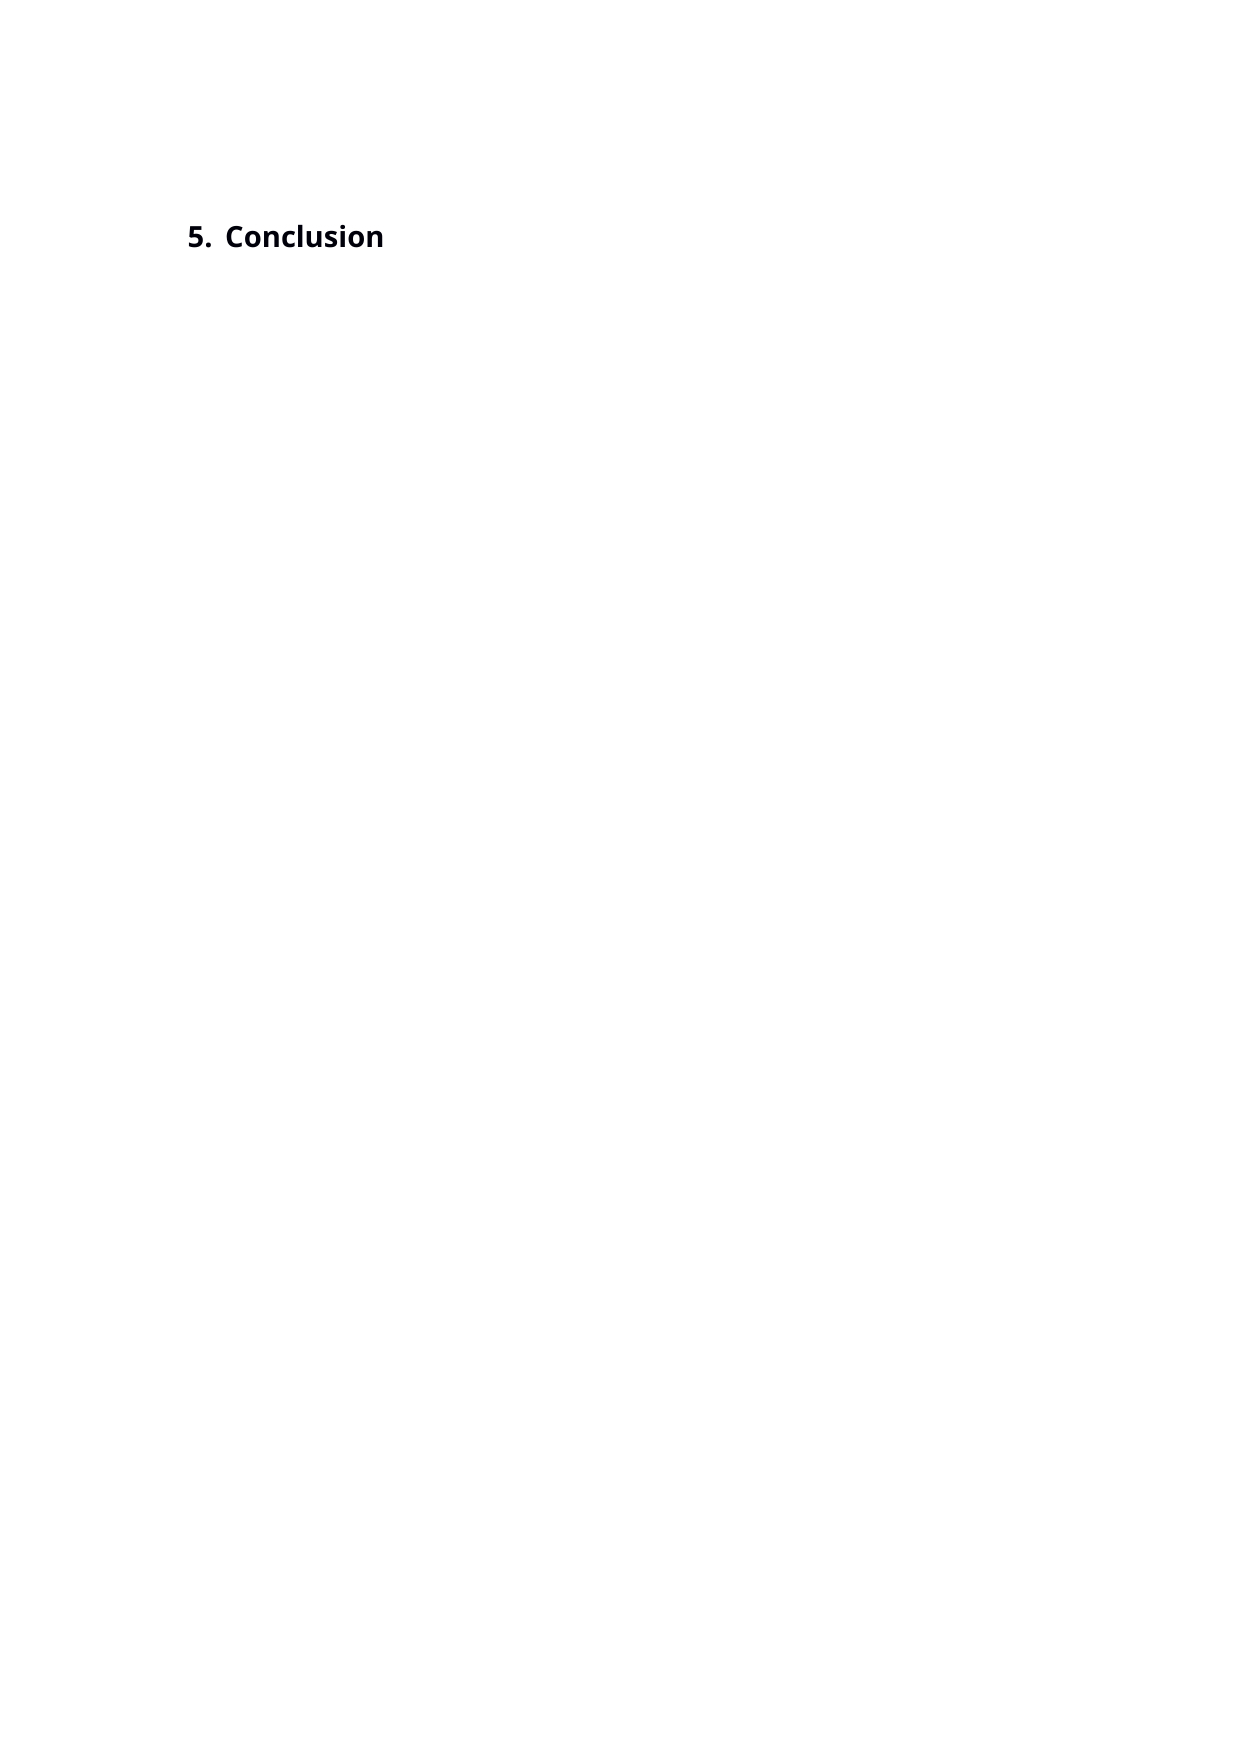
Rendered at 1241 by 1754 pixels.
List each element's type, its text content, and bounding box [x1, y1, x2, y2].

list Conclusion [187, 216, 1090, 256]
